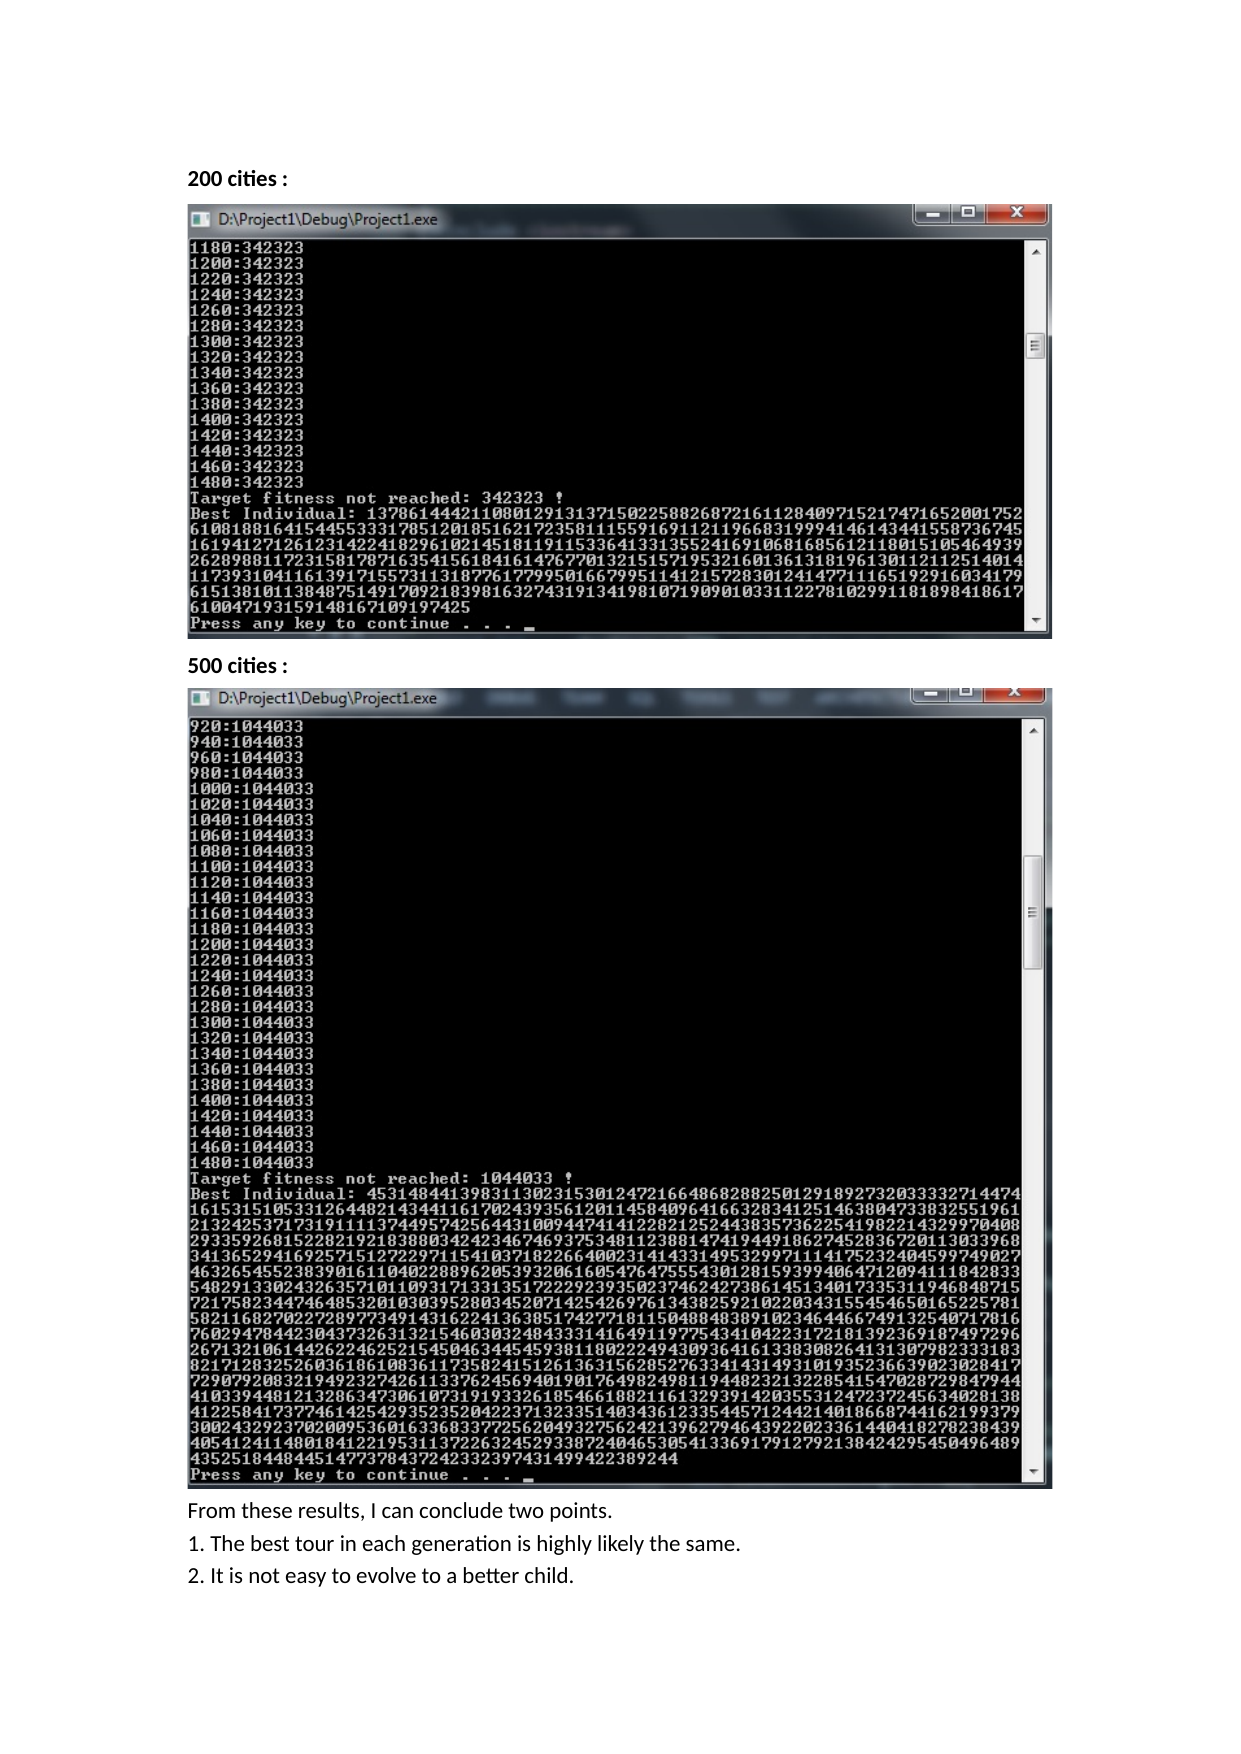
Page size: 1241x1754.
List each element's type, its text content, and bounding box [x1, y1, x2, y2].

picture [187, 688, 1053, 1489]
text From these results, I can conclude two points. [187, 1494, 1053, 1527]
picture [187, 204, 1053, 639]
text 500 cities : [187, 649, 1053, 682]
list It is not easy to evolve to a better child. [187, 1559, 1053, 1592]
list The best tour in each generation is highly likely the same. [187, 1527, 1053, 1559]
text 200 cities : [187, 162, 1053, 194]
